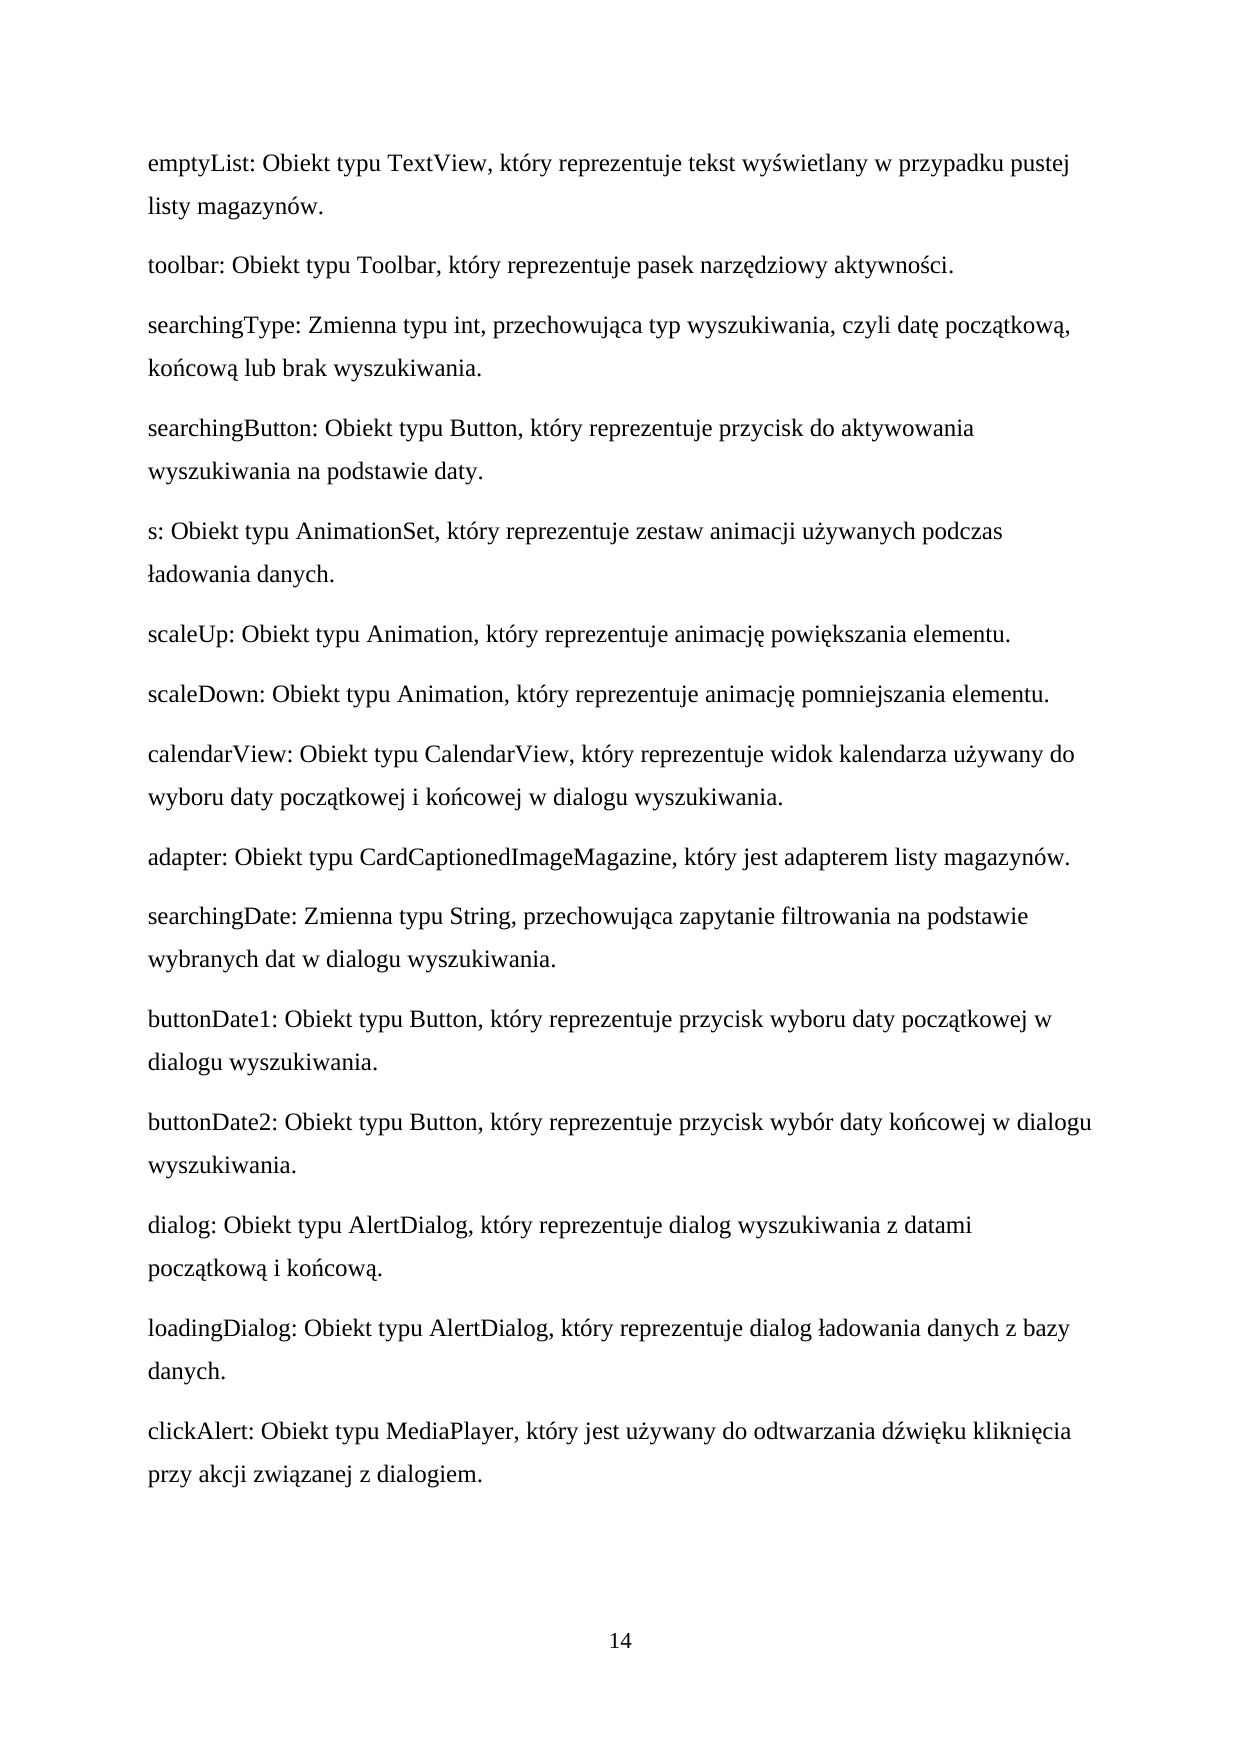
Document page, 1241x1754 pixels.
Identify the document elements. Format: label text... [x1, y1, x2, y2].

text adapter: Obiekt typu CardCaptionedImageMagazine, który jest adapterem listy magazynów. [148, 842, 1093, 870]
text loadingDialog: Obiekt typu AlertDialog, który reprezentuje dialog ładowania danych z bazy danych. [148, 1313, 1093, 1385]
text searchingDate: Zmienna typu String, przechowująca zapytanie filtrowania na podstawie wybranych dat w dialogu wyszukiwania. [148, 901, 1093, 973]
text scaleUp: Obiekt typu Animation, który reprezentuje animację powiększania elementu. [148, 619, 1093, 648]
text buttonDate2: Obiekt typu Button, który reprezentuje przycisk wybór daty końcowej w dialogu wyszukiwania. [148, 1107, 1093, 1179]
text calendarView: Obiekt typu CalendarView, który reprezentuje widok kalendarza używany do wyboru daty początkowej i końcowej w dialogu wyszukiwania. [148, 739, 1093, 811]
text dialog: Obiekt typu AlertDialog, który reprezentuje dialog wyszukiwania z datami początkową i końcową. [148, 1210, 1093, 1282]
text searchingType: Zmienna typu int, przechowująca typ wyszukiwania, czyli datę początkową, końcową lub brak wyszukiwania. [148, 310, 1093, 382]
text emptyList: Obiekt typu TextView, który reprezentuje tekst wyświetlany w przypadku pustej listy magazynów. [148, 148, 1093, 219]
text toolbar: Obiekt typu Toolbar, który reprezentuje pasek narzędziowy aktywności. [148, 251, 1093, 279]
text scaleDown: Obiekt typu Animation, który reprezentuje animację pomniejszania elementu. [148, 679, 1093, 708]
text searchingButton: Obiekt typu Button, który reprezentuje przycisk do aktywowania wyszukiwania na podstawie daty. [148, 413, 1093, 485]
text buttonDate1: Obiekt typu Button, który reprezentuje przycisk wyboru daty początkowej w dialogu wyszukiwania. [148, 1004, 1093, 1076]
text clickAlert: Obiekt typu MediaPlayer, który jest używany do odtwarzania dźwięku kliknięcia przy akcji związanej z dialogiem. [148, 1416, 1093, 1488]
text s: Obiekt typu AnimationSet, który reprezentuje zestaw animacji używanych podczas ładowania danych. [148, 516, 1093, 588]
